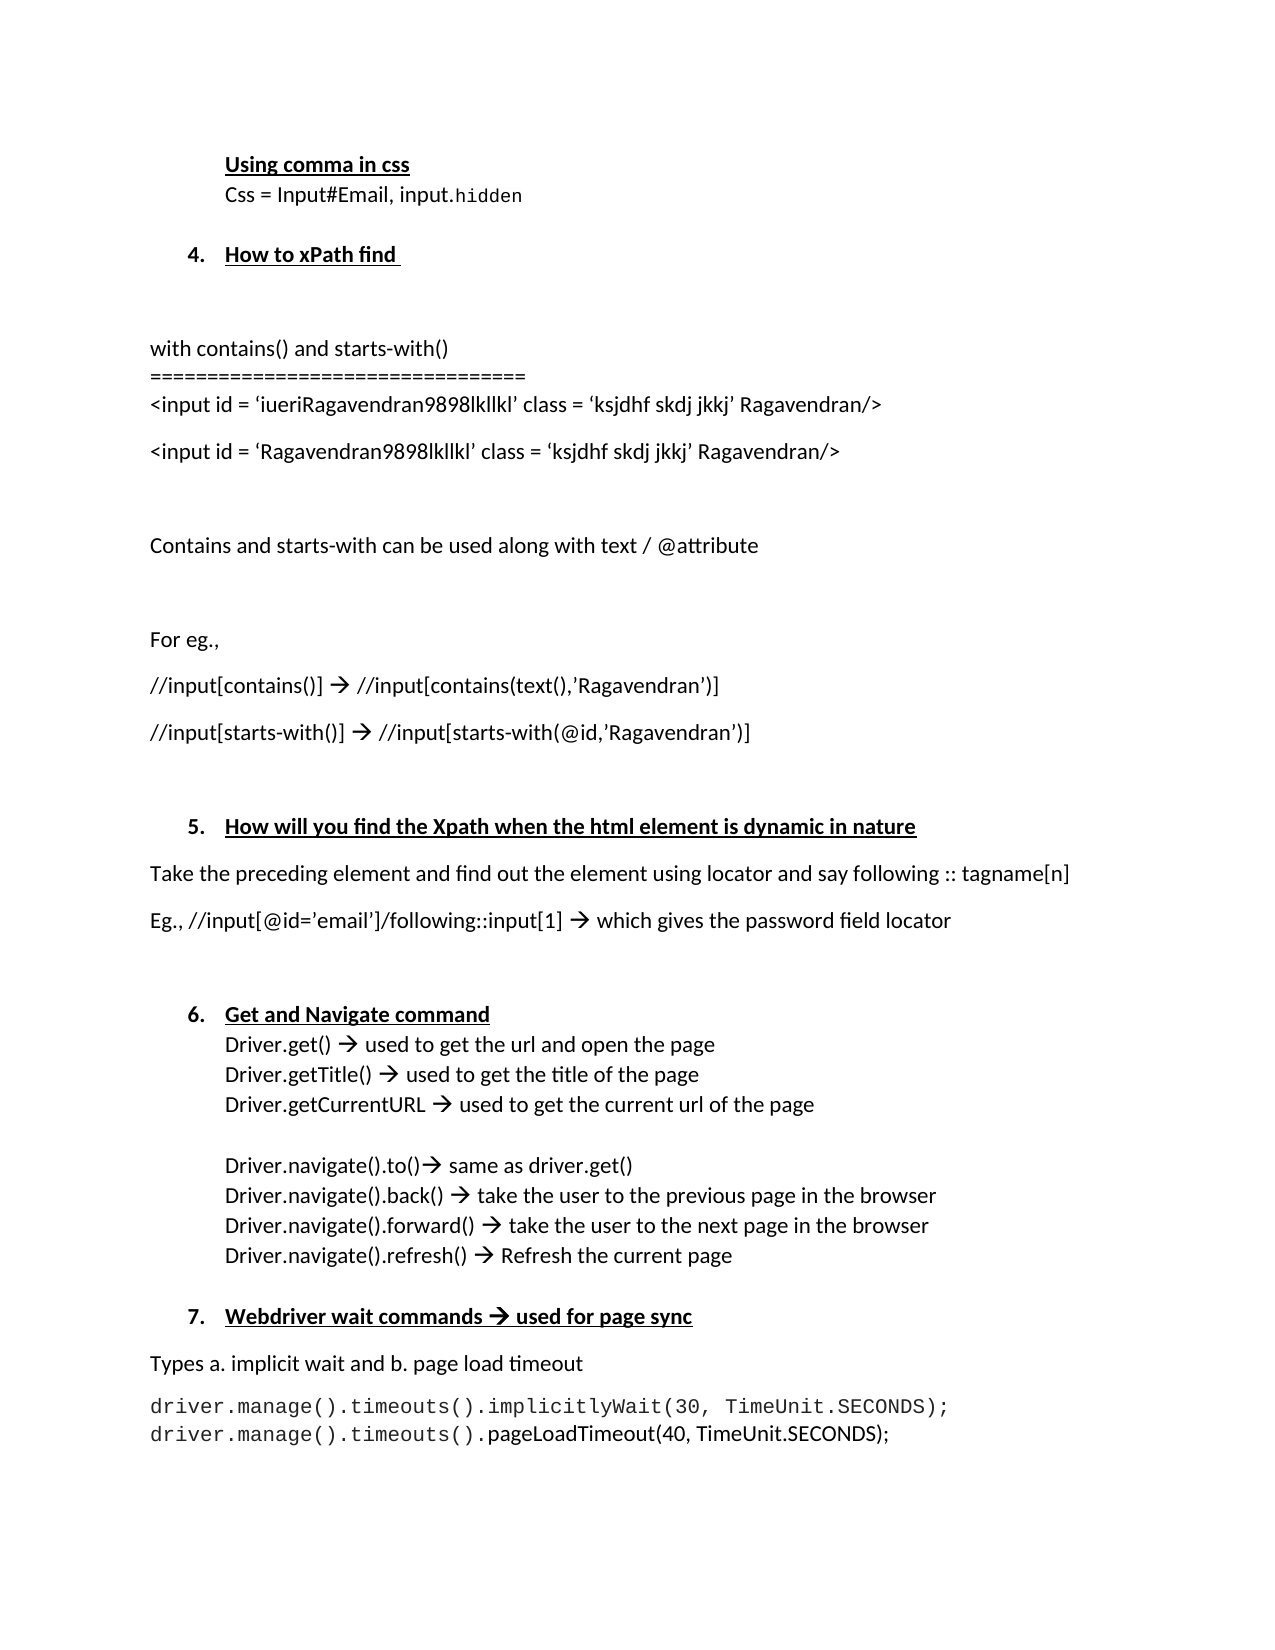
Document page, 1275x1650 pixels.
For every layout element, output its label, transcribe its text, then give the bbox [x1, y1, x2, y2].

text ================================= [150, 362, 1125, 390]
text Types a. implicit wait and b. page load timeout [150, 1349, 1125, 1377]
text For eg., [150, 625, 1125, 653]
list Webdriver wait commands used for page sync [187, 1302, 1125, 1330]
text Contains and starts-with can be used along with text / @attribute [150, 531, 1125, 559]
text driver.manage().timeouts().implicitlyWait(30, TimeUnit.SECONDS); [150, 1396, 1125, 1419]
text driver.manage().timeouts().pageLoadTimeout(40, TimeUnit.SECONDS); [150, 1419, 1125, 1448]
text //input[starts-with()] //input[starts-with(@id,’Ragavendran’)] [150, 718, 1125, 747]
list Driver.getTitle() used to get the title of the page [225, 1060, 1125, 1088]
text <input id = ‘Ragavendran9898lkllkl’ class = ‘ksjdhf skdj jkkj’ Ragavendran/> [150, 437, 1125, 465]
text with contains() and starts-with() [150, 334, 1125, 362]
list Driver.navigate().forward() take the user to the next page in the browser [225, 1211, 1125, 1239]
list Driver.get() used to get the url and open the page [225, 1030, 1125, 1058]
list How to xPath find [187, 241, 1125, 269]
list Using comma in css [225, 150, 1125, 178]
list Driver.navigate().to() same as driver.get() [225, 1151, 1125, 1179]
list Driver.navigate().back() take the user to the previous page in the browser [225, 1181, 1125, 1209]
text <input id = ‘iueriRagavendran9898lkllkl’ class = ‘ksjdhf skdj jkkj’ Ragavendran/> [150, 390, 1125, 418]
list How will you find the Xpath when the html element is dynamic in nature [187, 812, 1125, 840]
text //input[contains()] //input[contains(text(),’Ragavendran’)] [150, 672, 1125, 700]
list Driver.getCurrentURL used to get the current url of the page [225, 1090, 1125, 1118]
text Eg., //input[@id=’email’]/following::input[1] which gives the password field locator [150, 906, 1125, 934]
list Driver.navigate().refresh() Refresh the current page [225, 1241, 1125, 1269]
list Get and Navigate command [187, 1000, 1125, 1028]
list Css = Input#Email, input.hidden [225, 180, 1125, 208]
text Take the preceding element and find out the element using locator and say following :: tagname[n] [150, 859, 1125, 887]
